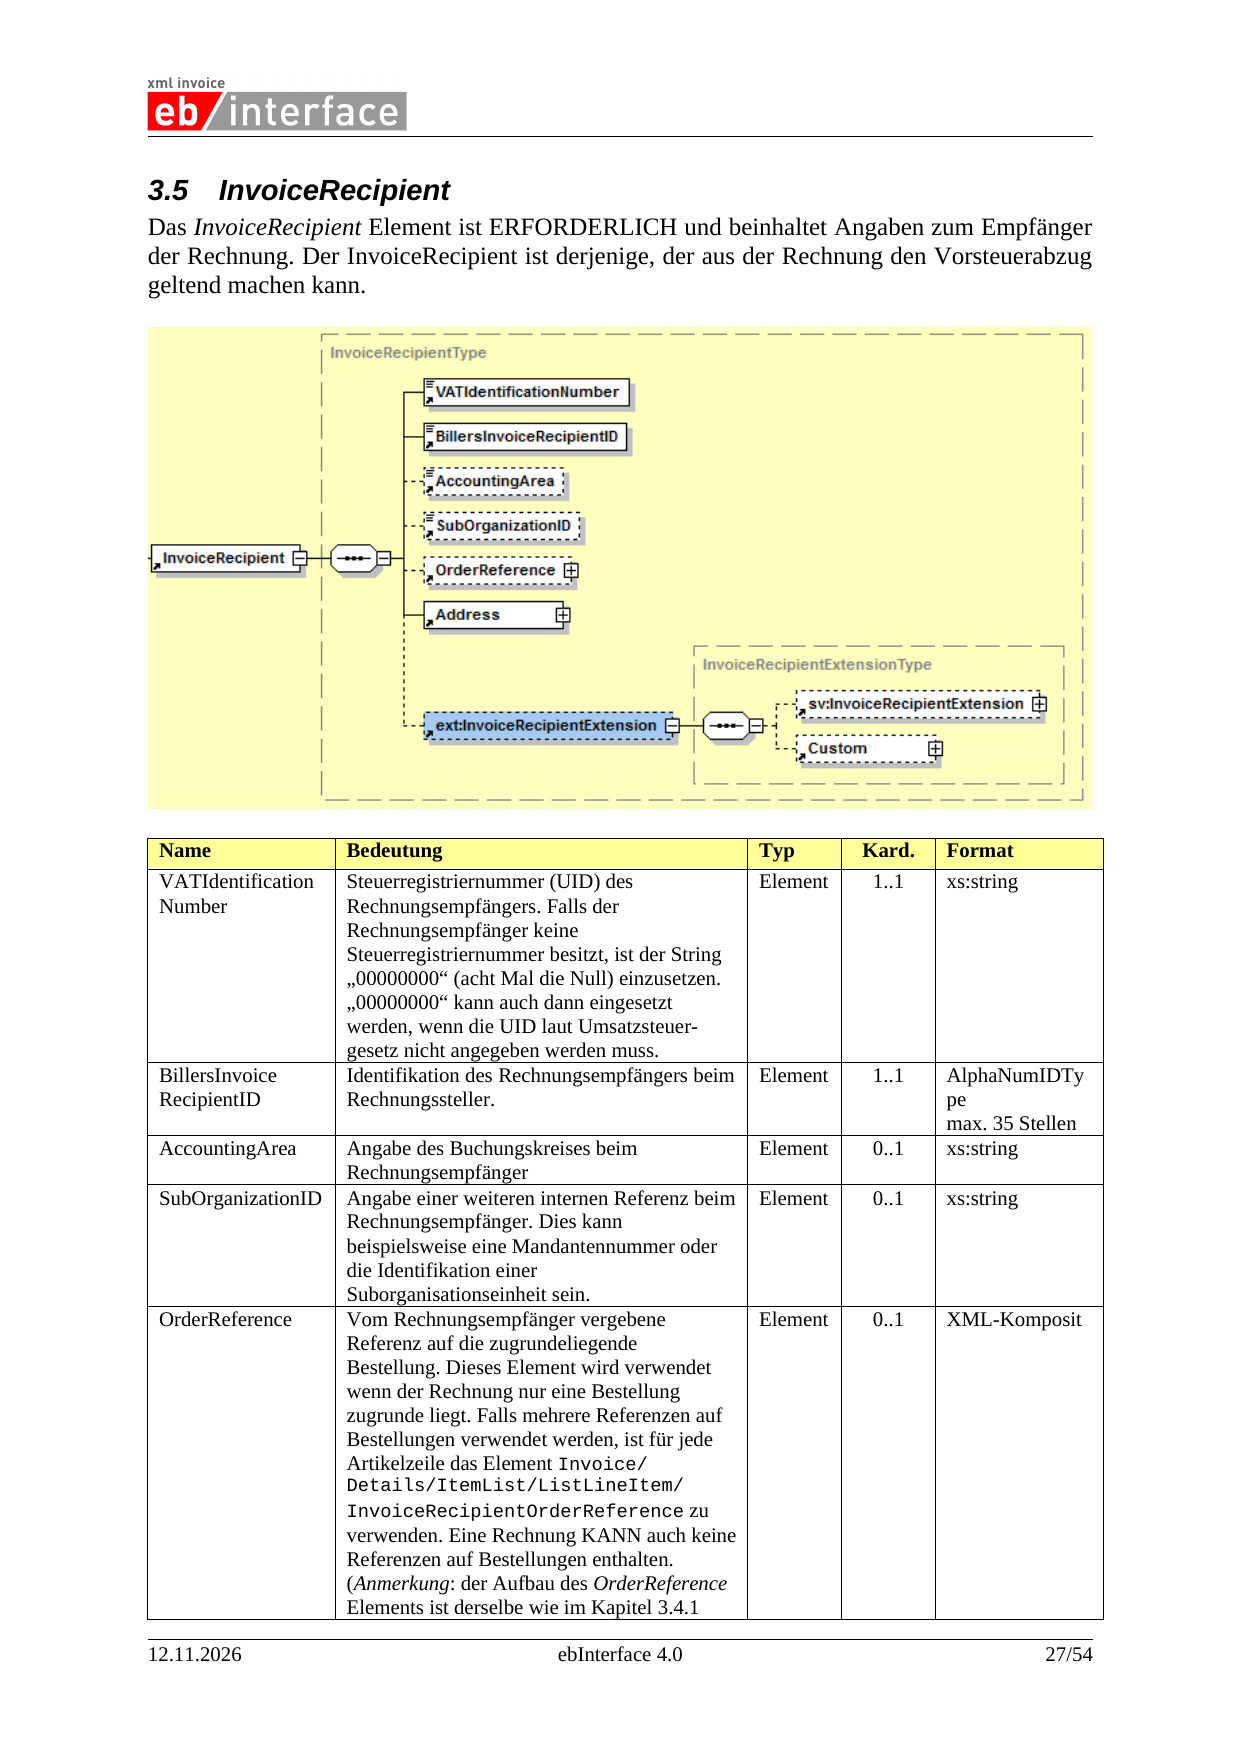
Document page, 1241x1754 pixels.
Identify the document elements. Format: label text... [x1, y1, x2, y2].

table_cell AlphaNumIDType max. 35 Stellen [936, 1063, 1103, 1135]
table_cell Element [748, 870, 841, 1062]
table_cell 0..1 [842, 1185, 935, 1306]
table_cell Identifikation des Rechnungsempfängers beim Rechnungssteller. [336, 1063, 747, 1135]
table_cell VATIdentificationNumber [148, 870, 335, 1062]
table_header Kard. [842, 839, 935, 868]
subtitle InvoiceRecipient [148, 173, 1093, 206]
table_cell 1..1 [842, 870, 935, 1062]
table_cell Element [748, 1136, 841, 1184]
table_cell xs:string [936, 1136, 1103, 1184]
table_header Name [148, 839, 335, 868]
table_cell SubOrganizationID [148, 1185, 335, 1306]
table_cell 0..1 [842, 1307, 935, 1619]
table_cell Element [748, 1063, 841, 1135]
table_cell Element [748, 1307, 841, 1619]
table_cell Angabe des Buchungskreises beim Rechnungsempfänger [336, 1136, 747, 1184]
table_cell xs:string [936, 1185, 1103, 1306]
table_cell Angabe einer weiteren internen Referenz beim Rechnungsempfänger. Dies kann beispielsweise eine Mandantennummer oder die Identifikation einer Suborganisationseinheit sein. [336, 1185, 747, 1306]
picture [147, 327, 1093, 809]
table_cell xs:string [936, 870, 1103, 1062]
table_cell Element [748, 1185, 841, 1306]
table_cell OrderReference [148, 1307, 335, 1619]
picture [147, 73, 407, 134]
table_cell 0..1 [842, 1136, 935, 1184]
table_cell AccountingArea [148, 1136, 335, 1184]
table_cell Steuerregistriernummer (UID) des Rechnungsempfängers. Falls der Rechnungsempfänger keine Steuerregistriernummer besitzt, ist der String „00000000“ (acht Mal die Null) einzusetzen. „00000000“ kann auch dann eingesetzt werden, wenn die UID laut Umsatzsteuer-gesetz nicht angegeben werden muss. [336, 870, 747, 1062]
table_cell BillersInvoice RecipientID [148, 1063, 335, 1135]
table_header Bedeutung [336, 839, 747, 868]
table_header Typ [748, 839, 841, 868]
table_header Format [936, 839, 1103, 868]
text Das InvoiceRecipient Element ist ERFORDERLICH und beinhaltet Angaben zum Empfänger der Rechnung. Der InvoiceRecipient ist derjenige, der aus der Rechnung den Vorsteuerabzug geltend machen kann. [148, 212, 1093, 299]
table_cell 1..1 [842, 1063, 935, 1135]
table_cell XML-Komposit [936, 1307, 1103, 1619]
